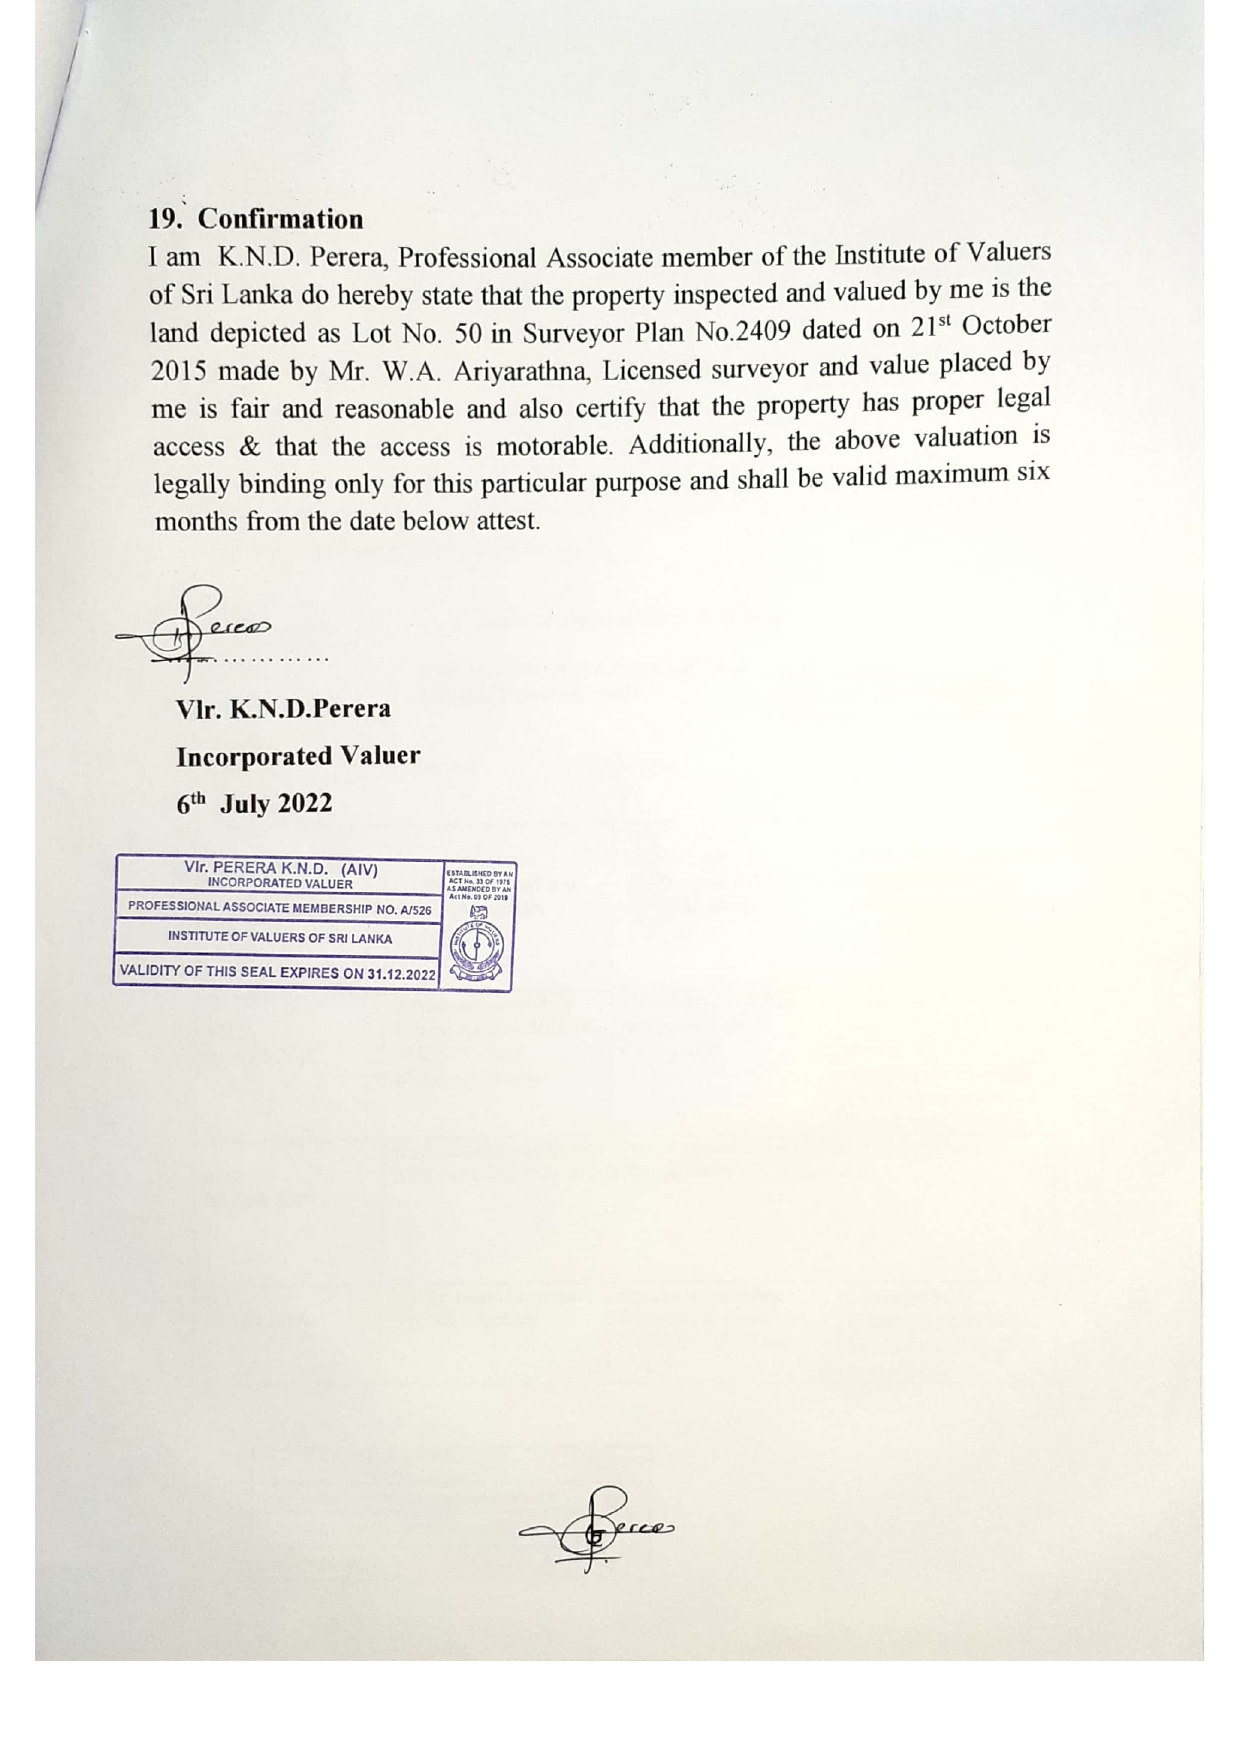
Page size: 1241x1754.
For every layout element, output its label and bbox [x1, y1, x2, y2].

picture [35, 0, 1205, 1661]
